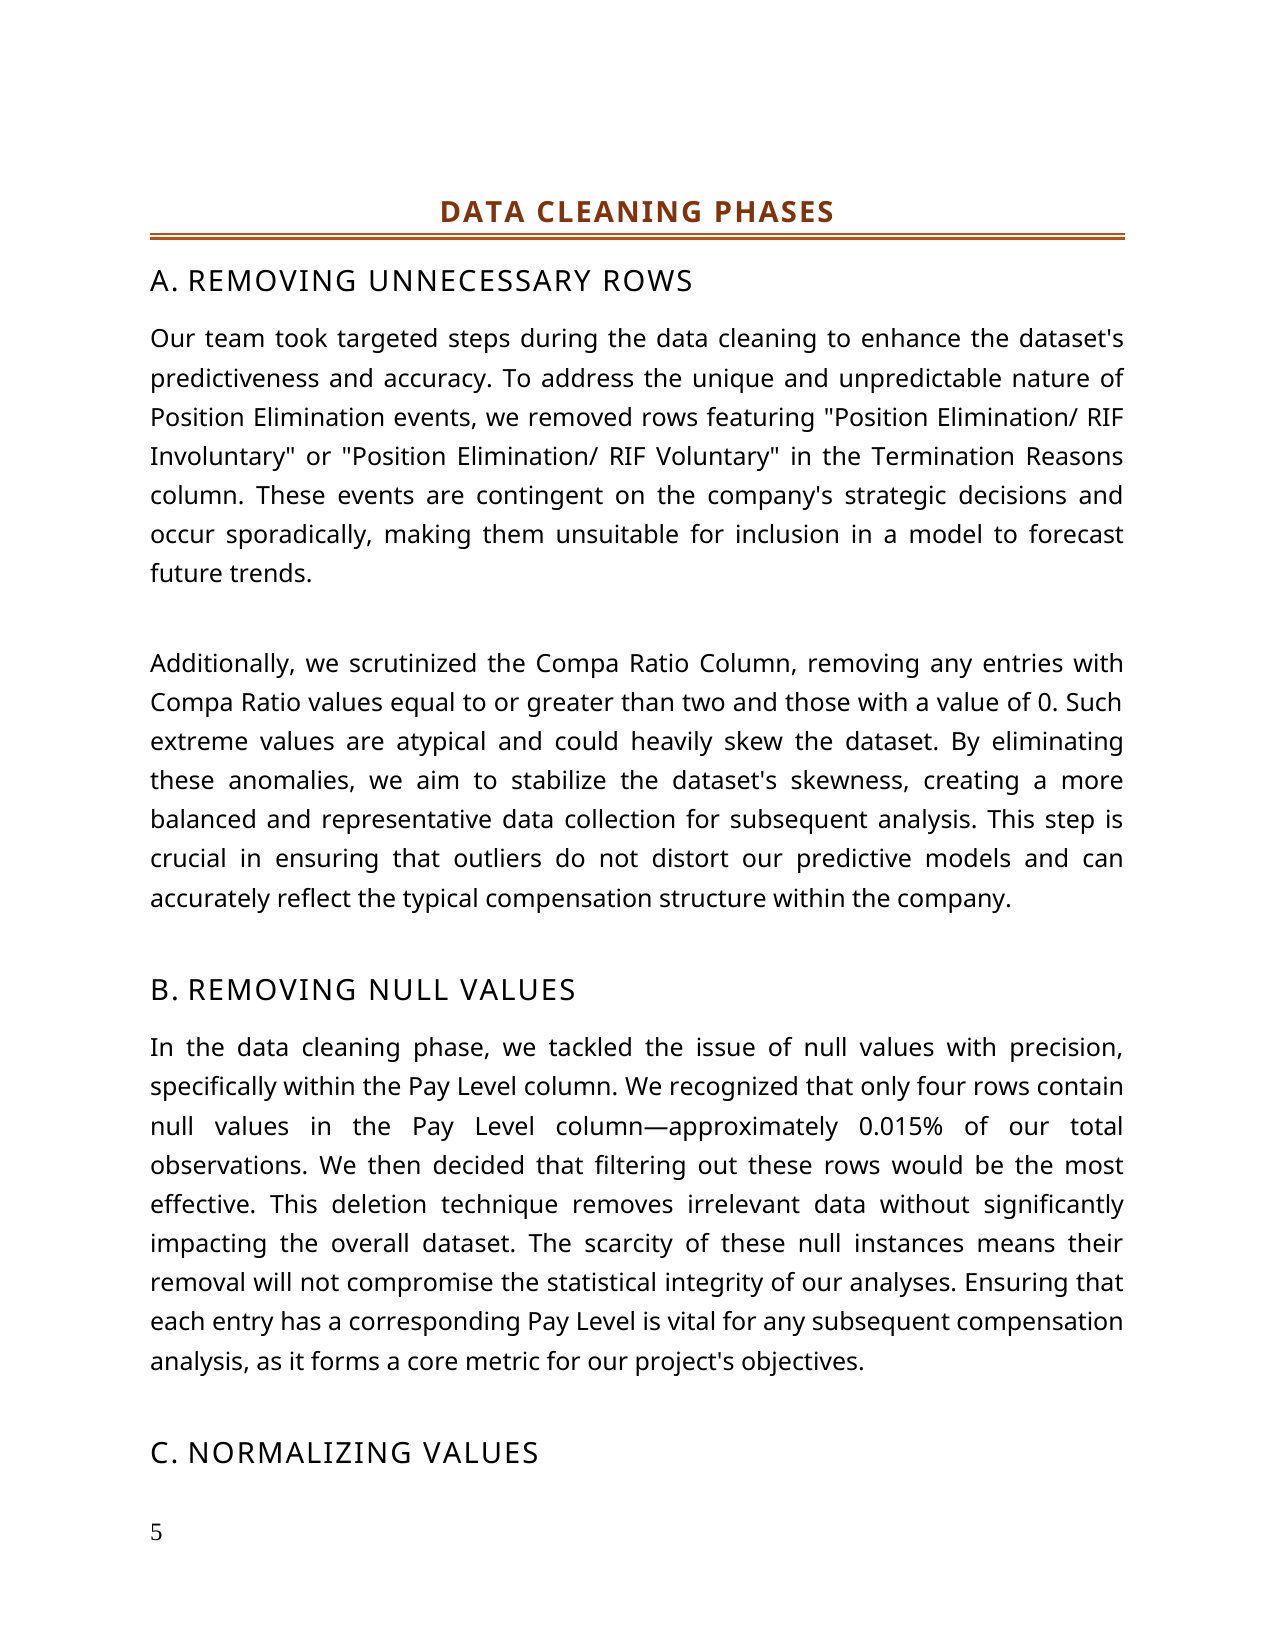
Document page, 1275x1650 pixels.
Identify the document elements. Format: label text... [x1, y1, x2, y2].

text Our team took targeted steps during the data cleaning to enhance the dataset's predictiveness and accuracy. To address the unique and unpredictable nature of Position Elimination events, we removed rows featuring "Position Elimination/ RIF Involuntary" or "Position Elimination/ RIF Voluntary" in the Termination Reasons column. These events are contingent on the company's strategic decisions and occur sporadically, making them unsuitable for inclusion in a model to forecast future trends. [150, 321, 1125, 590]
subtitle Data cleaning phases [150, 192, 1125, 233]
text In the data cleaning phase, we tackled the issue of null values with precision, specifically within the Pay Level column. We recognized that only four rows contain null values in the Pay Level column—approximately 0.015% of our total observations. We then decided that filtering out these rows would be the most effective. This deletion technique removes irrelevant data without significantly impacting the overall dataset. The scarcity of these null instances means their removal will not compromise the statistical integrity of our analyses. Ensuring that each entry has a corresponding Pay Level is vital for any subsequent compensation analysis, as it forms a core metric for our project's objectives. [150, 1030, 1125, 1377]
text Additionally, we scrutinized the Compa Ratio Column, removing any entries with Compa Ratio values equal to or greater than two and those with a value of 0. Such extreme values are atypical and could heavily skew the dataset. By eliminating these anomalies, we aim to stabilize the dataset's skewness, creating a more balanced and representative data collection for subsequent analysis. This step is crucial in ensuring that outliers do not distort our predictive models and can accurately reflect the typical compensation structure within the company. [150, 645, 1125, 914]
subtitle normalizing values [150, 1432, 1125, 1472]
subtitle removing unnecessary rows [150, 261, 1125, 300]
subtitle removing null values [150, 969, 1125, 1009]
